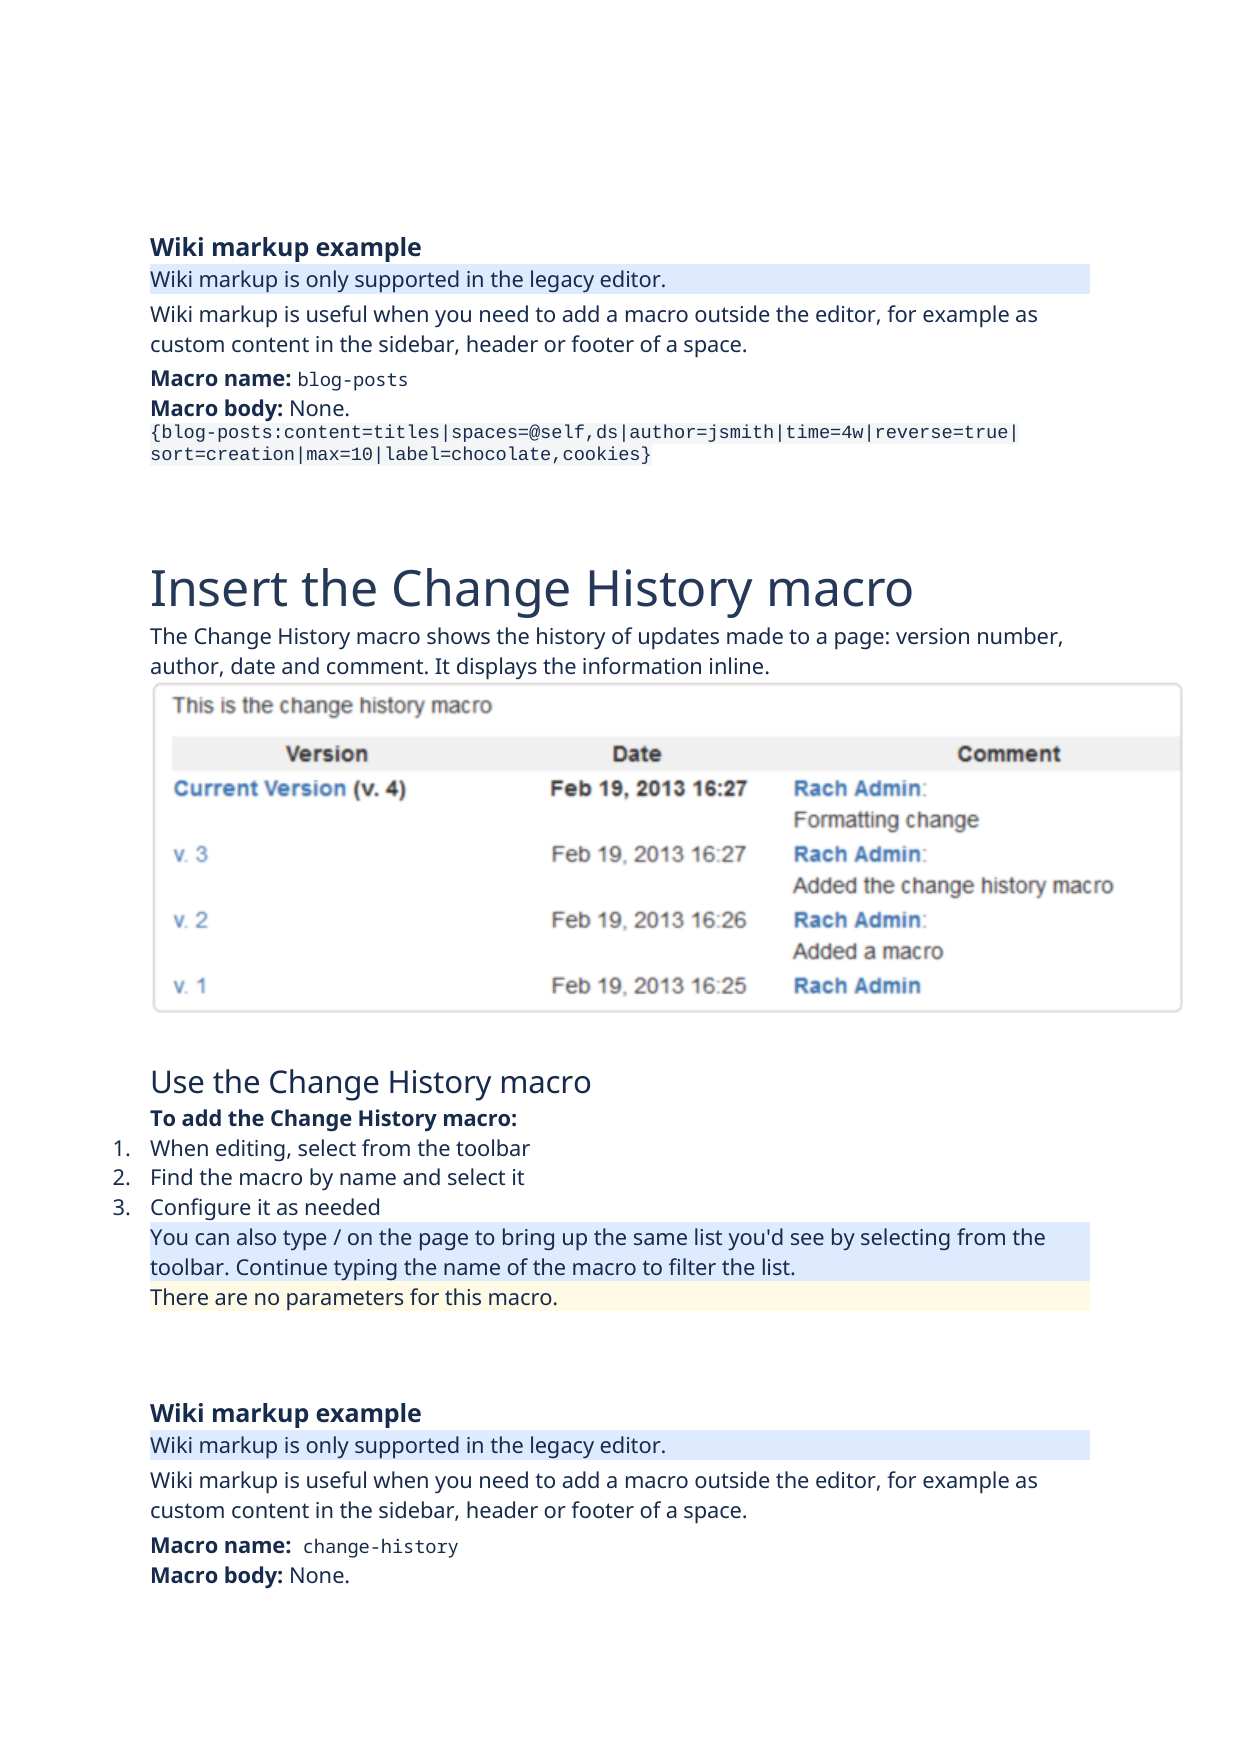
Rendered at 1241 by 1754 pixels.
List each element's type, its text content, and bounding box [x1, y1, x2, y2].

text Wiki markup is only supported in the legacy editor. [150, 264, 1090, 294]
subtitle Use the Change History macro [150, 1060, 1090, 1103]
text Macro body: None. [150, 393, 1090, 423]
subtitle Insert the Change History macro [150, 552, 1090, 621]
text There are no parameters for this macro. [150, 1281, 1090, 1311]
text You can also type / on the page to bring up the same list you'd see by selecting from the toolbar. Continue typing the name of the macro to filter the list. [150, 1222, 1090, 1281]
text The Change History macro shows the history of updates made to a page: version number, author, date and comment. It displays the information inline. [150, 621, 1090, 680]
text To add the Change History macro: [150, 1103, 1090, 1132]
picture [150, 680, 1186, 1016]
text Wiki markup is useful when you need to add a macro outside the editor, for example as custom content in the sidebar, header or footer of a space. [150, 299, 1090, 358]
text Macro name: change-history [150, 1530, 1090, 1559]
subtitle Wiki markup example [150, 1396, 1090, 1430]
text Wiki markup is only supported in the legacy editor. [150, 1430, 1090, 1460]
text {blog-posts:content=titles|spaces=@self,ds|author=jsmith|time=4w|reverse=true|sort=creation|max=10|label=chocolate,cookies} [652, 423, 1090, 466]
subtitle Wiki markup example [150, 230, 1090, 264]
text Wiki markup is useful when you need to add a macro outside the editor, for example as custom content in the sidebar, header or footer of a space. [150, 1465, 1090, 1525]
list Configure it as needed [112, 1192, 1090, 1222]
list Find the macro by name and select it [112, 1162, 1090, 1192]
text Macro body: None. [150, 1559, 1090, 1589]
text Macro name: blog-posts [150, 363, 1090, 393]
list When editing, select from the toolbar [112, 1132, 1090, 1162]
